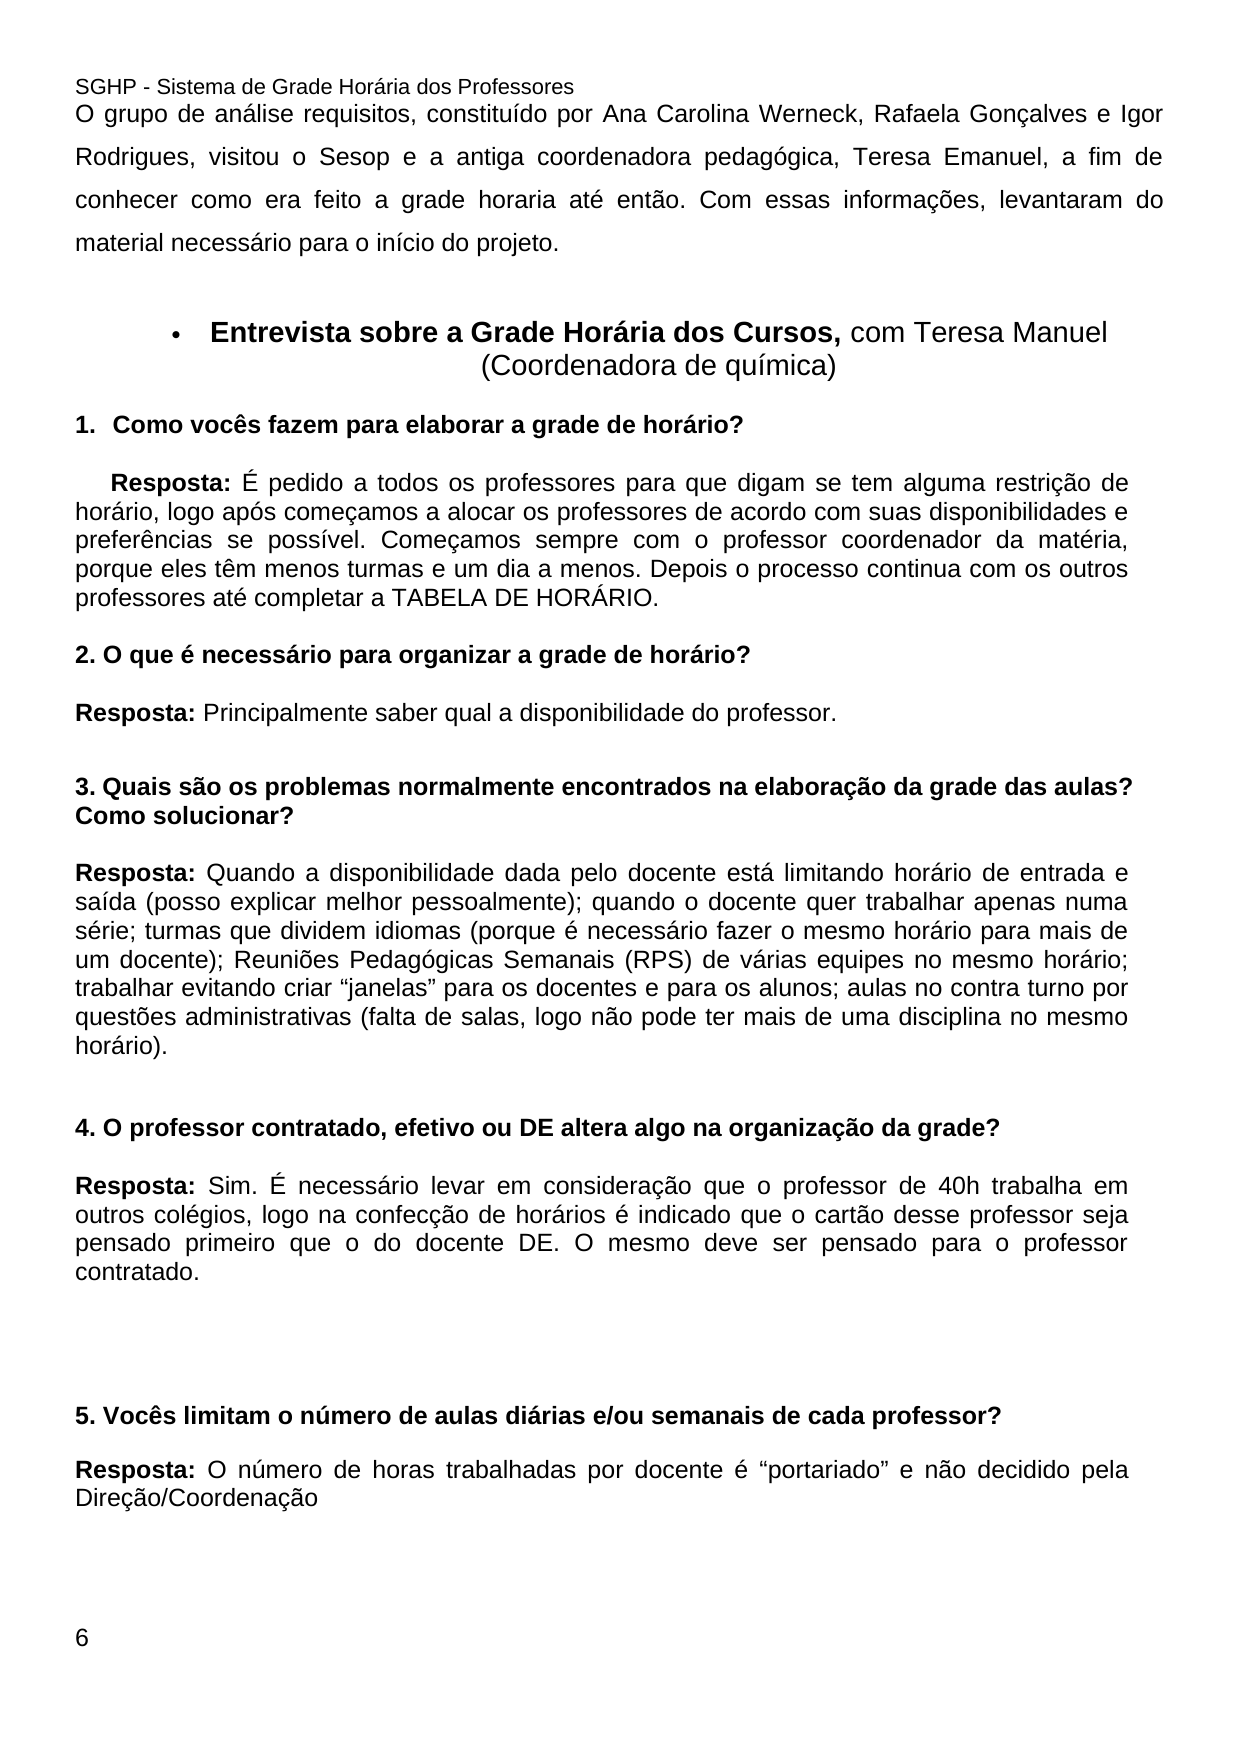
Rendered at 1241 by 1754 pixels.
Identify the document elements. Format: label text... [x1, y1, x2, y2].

text Resposta: É pedido a todos os professores para que digam se tem alguma restrição de horário, logo após começamos a alocar os professores de acordo com suas disponibilidades e preferências se possível. Começamos sempre com o professor coordenador da matéria, porque eles têm menos turmas e um dia a menos. Depois o processo continua com os outros professores até completar a TABELA DE HORÁRIO. [0, 468, 1130, 612]
text Resposta: Principalmente saber qual a disponibilidade do professor. [0, 698, 1130, 727]
text Resposta: Quando a disponibilidade dada pelo docente está limitando horário de entrada e saída (posso explicar melhor pessoalmente); quando o docente quer trabalhar apenas numa série; turmas que dividem idiomas (porque é necessário fazer o mesmo horário para mais de um docente); Reuniões Pedagógicas Semanais (RPS) de várias equipes no mesmo horário; trabalhar evitando criar “janelas” para os docentes e para os alunos; aulas no contra turno por questões administrativas (falta de salas, logo não pode ter mais de uma disciplina no mesmo horário). [75, 858, 1130, 1060]
list Entrevista sobre a Grade Horária dos Cursos, com Teresa Manuel (Coordenadora de química) [150, 315, 1130, 382]
text 2. O que é necessário para organizar a grade de horário? [75, 641, 1130, 669]
text 5. Vocês limitam o número de aulas diárias e/ou semanais de cada professor? [75, 1372, 1165, 1430]
list Como vocês fazem para elaborar a grade de horário? [75, 411, 1130, 439]
text 4. O professor contratado, efetivo ou DE altera algo na organização da grade? [75, 1113, 1130, 1142]
text 3. Quais são os problemas normalmente encontrados na elaboração da grade das aulas? Como solucionar? [75, 772, 1165, 830]
text Resposta: O número de horas trabalhadas por docente é “portariado” e não decidido pela Direção/Coordenação [75, 1455, 1130, 1512]
text O grupo de análise requisitos, constituído por Ana Carolina Werneck, Rafaela Gonçalves e Igor Rodrigues, visitou o Sesop e a antiga coordenadora pedagógica, Teresa Emanuel, a fim de conhecer como era feito a grade horaria até então. Com essas informações, levantaram do material necessário para o início do projeto. [75, 99, 1165, 257]
text Resposta: Sim. É necessário levar em consideração que o professor de 40h trabalha em outros colégios, logo na confecção de horários é indicado que o cartão desse professor seja pensado primeiro que o do docente DE. O mesmo deve ser pensado para o professor contratado. [75, 1171, 1130, 1286]
